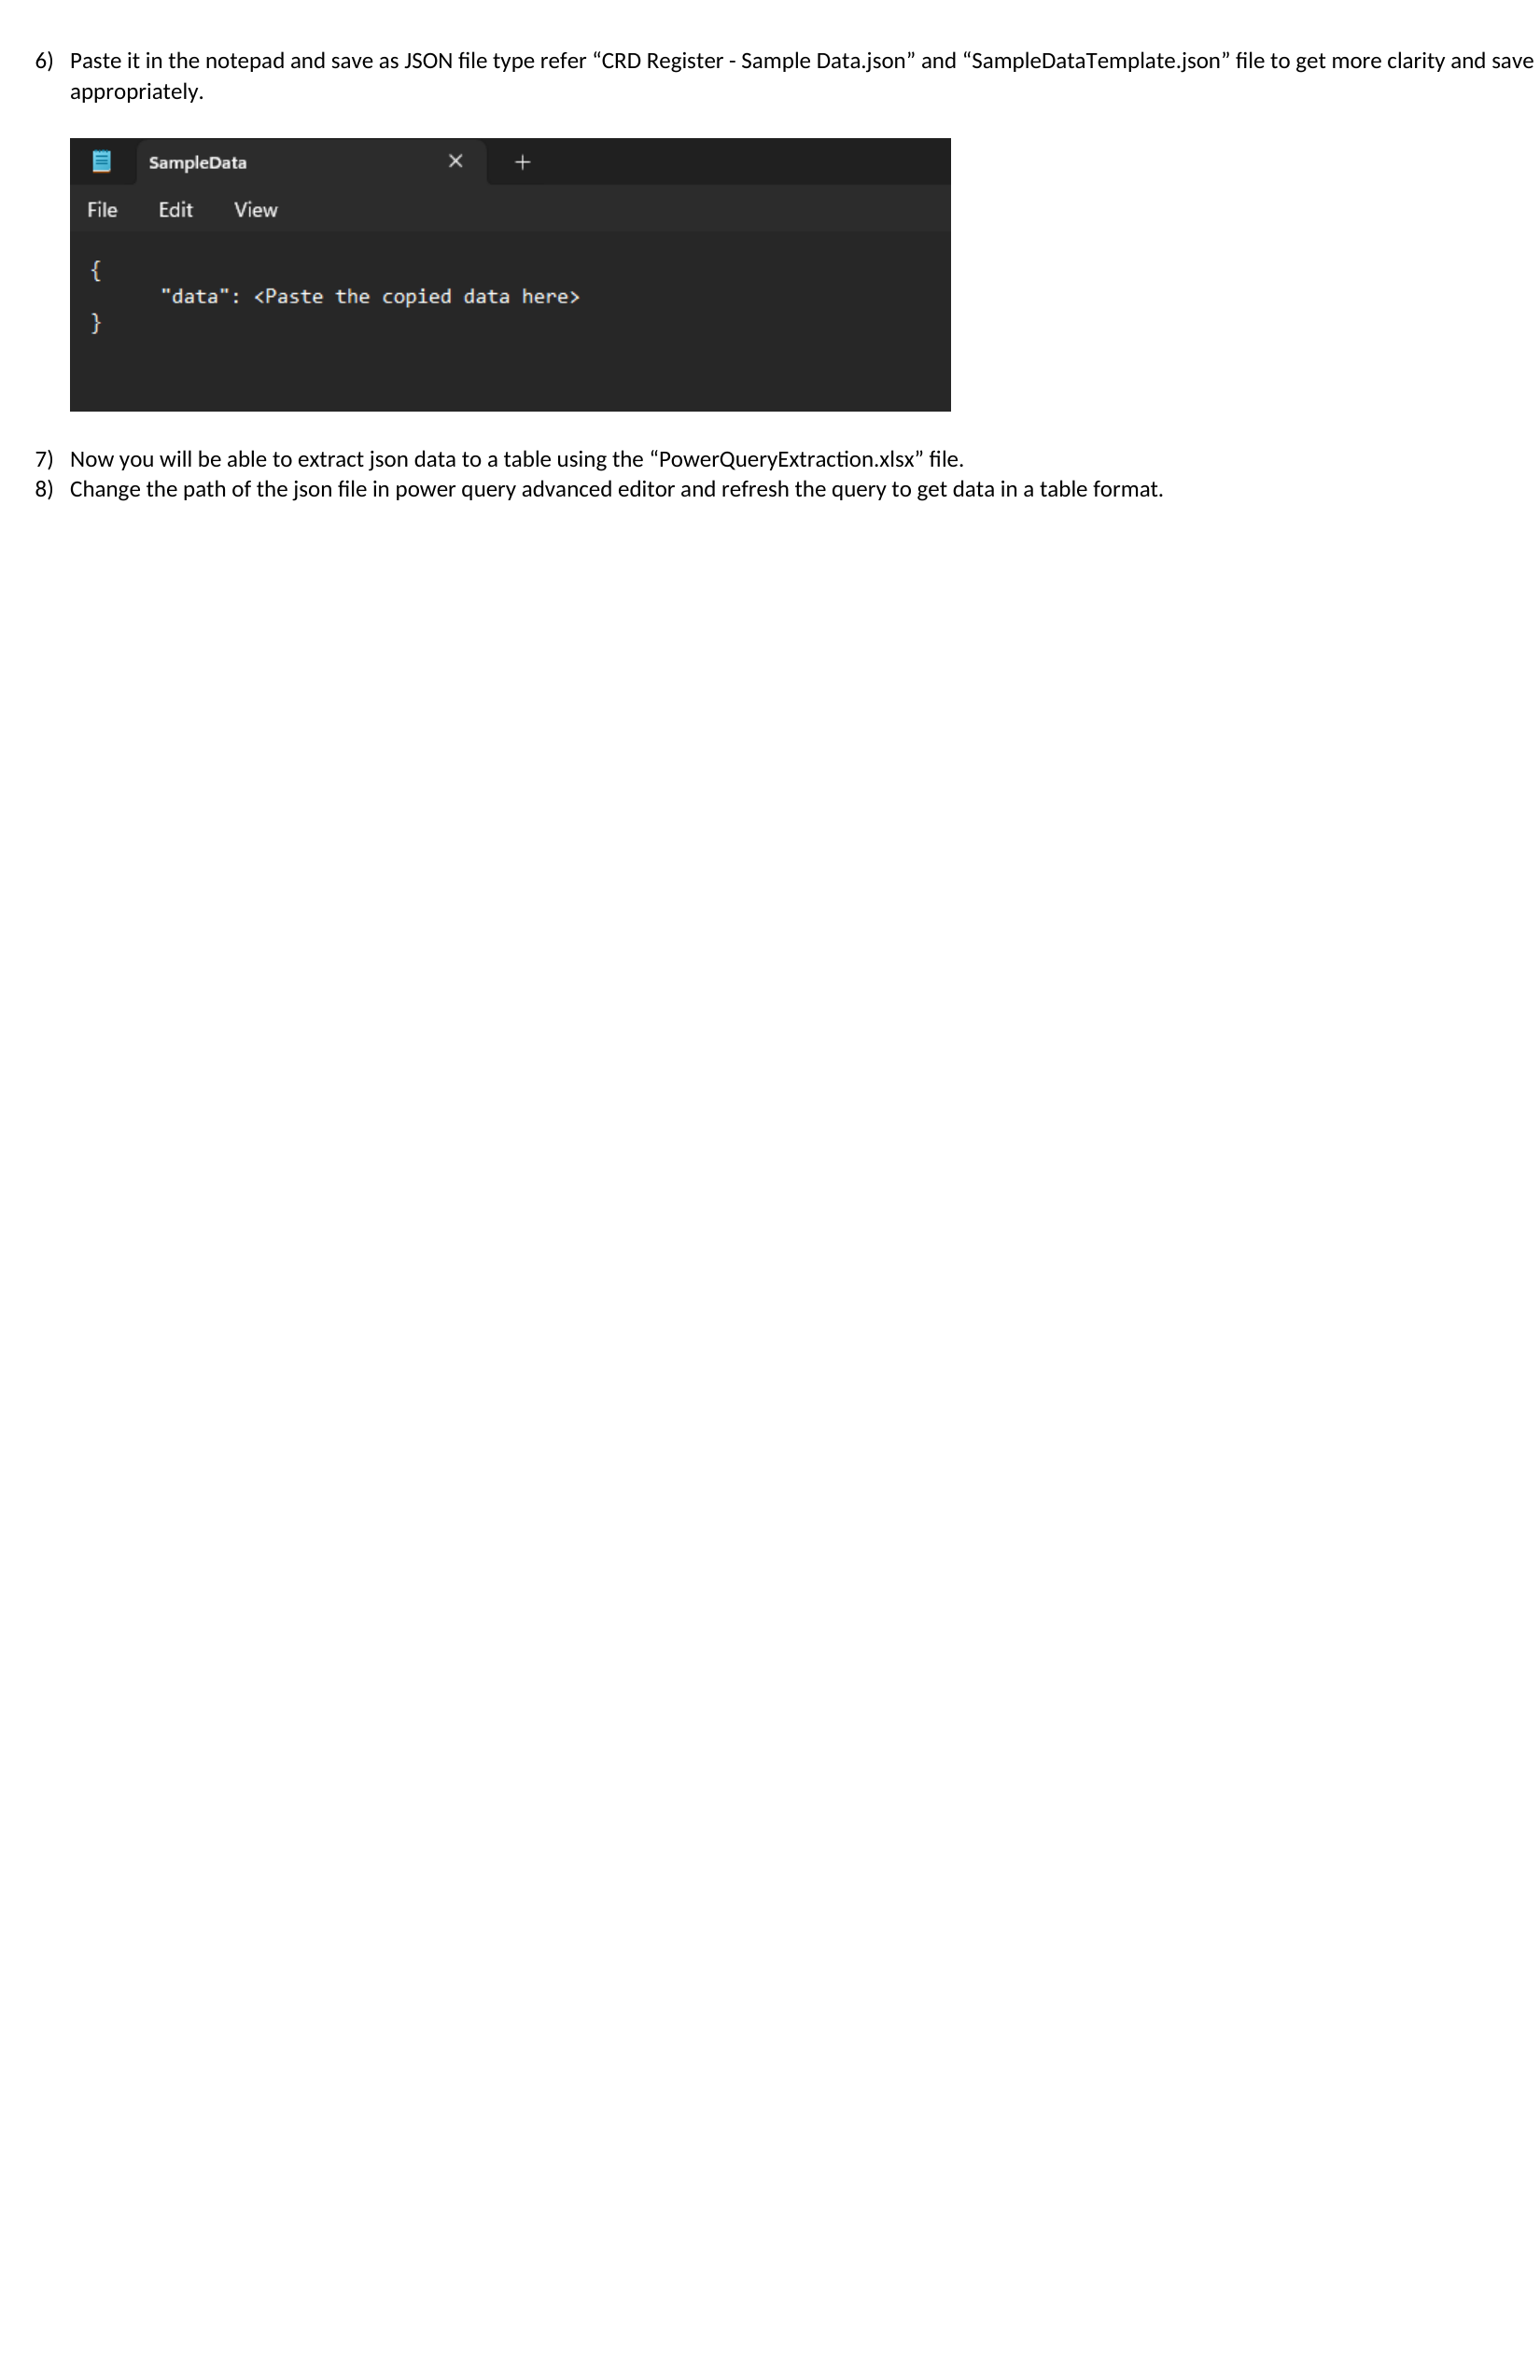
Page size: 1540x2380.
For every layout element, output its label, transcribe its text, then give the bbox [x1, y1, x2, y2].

list Change the path of the json file in power query advanced editor and refresh the query to get data in a table format. [35, 474, 1540, 503]
list Now you will be able to extract json data to a table using the “PowerQueryExtraction.xlsx” file. [35, 444, 1540, 472]
list Paste it in the notepad and save as JSON file type refer “CRD Register - Sample Data.json” and “SampleDataTemplate.json” file to get more clarity and save appropriately. [35, 46, 1540, 105]
picture [70, 138, 951, 412]
